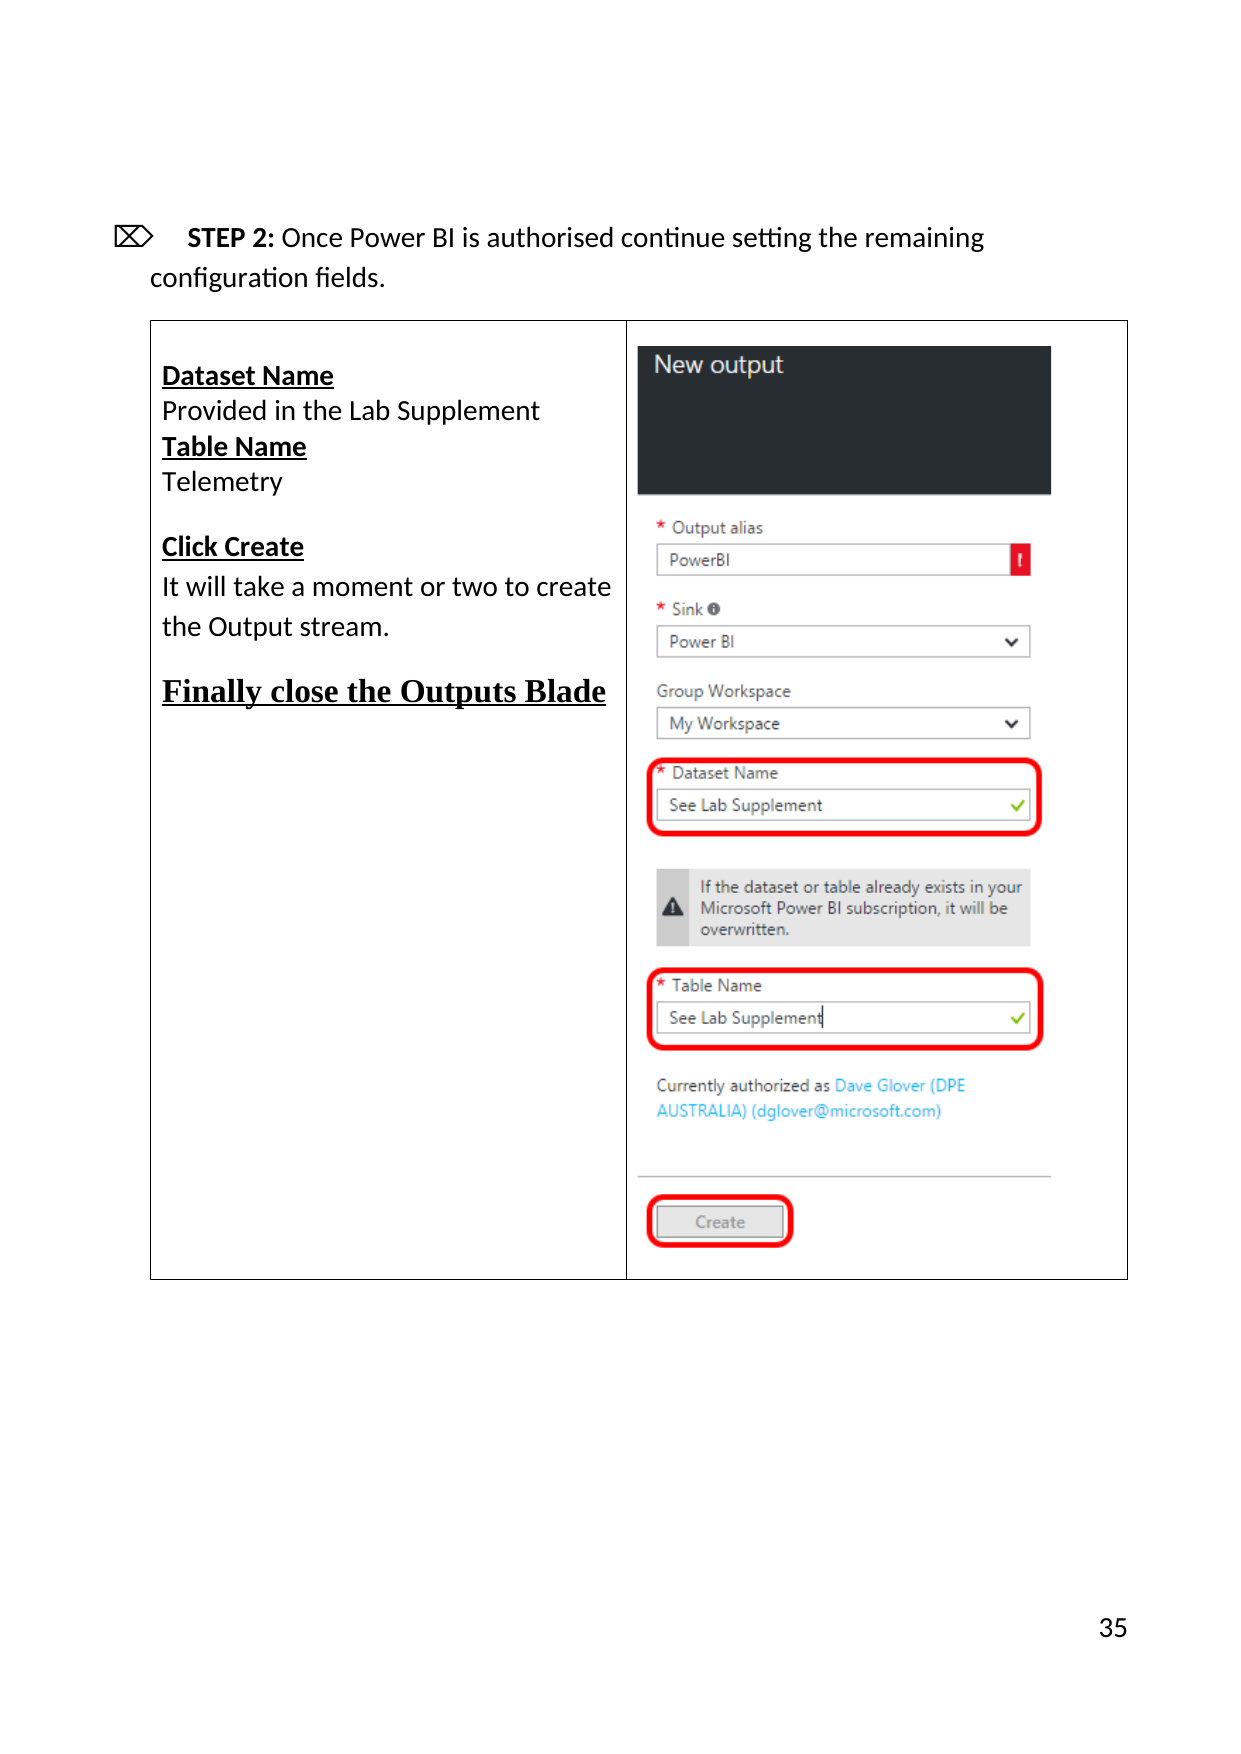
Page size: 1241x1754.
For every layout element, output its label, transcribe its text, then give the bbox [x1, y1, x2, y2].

picture [637, 346, 1052, 1255]
list STEP 2: Once Power BI is authorised continue setting the remaining configuration fields. [112, 215, 1128, 295]
table_header [627, 321, 1127, 1279]
table_header Dataset Name Provided in the Lab Supplement Table Name Telemetry Click Create It will take a moment or two to create the Output stream. Finally close the Outputs Blade [151, 321, 626, 1279]
